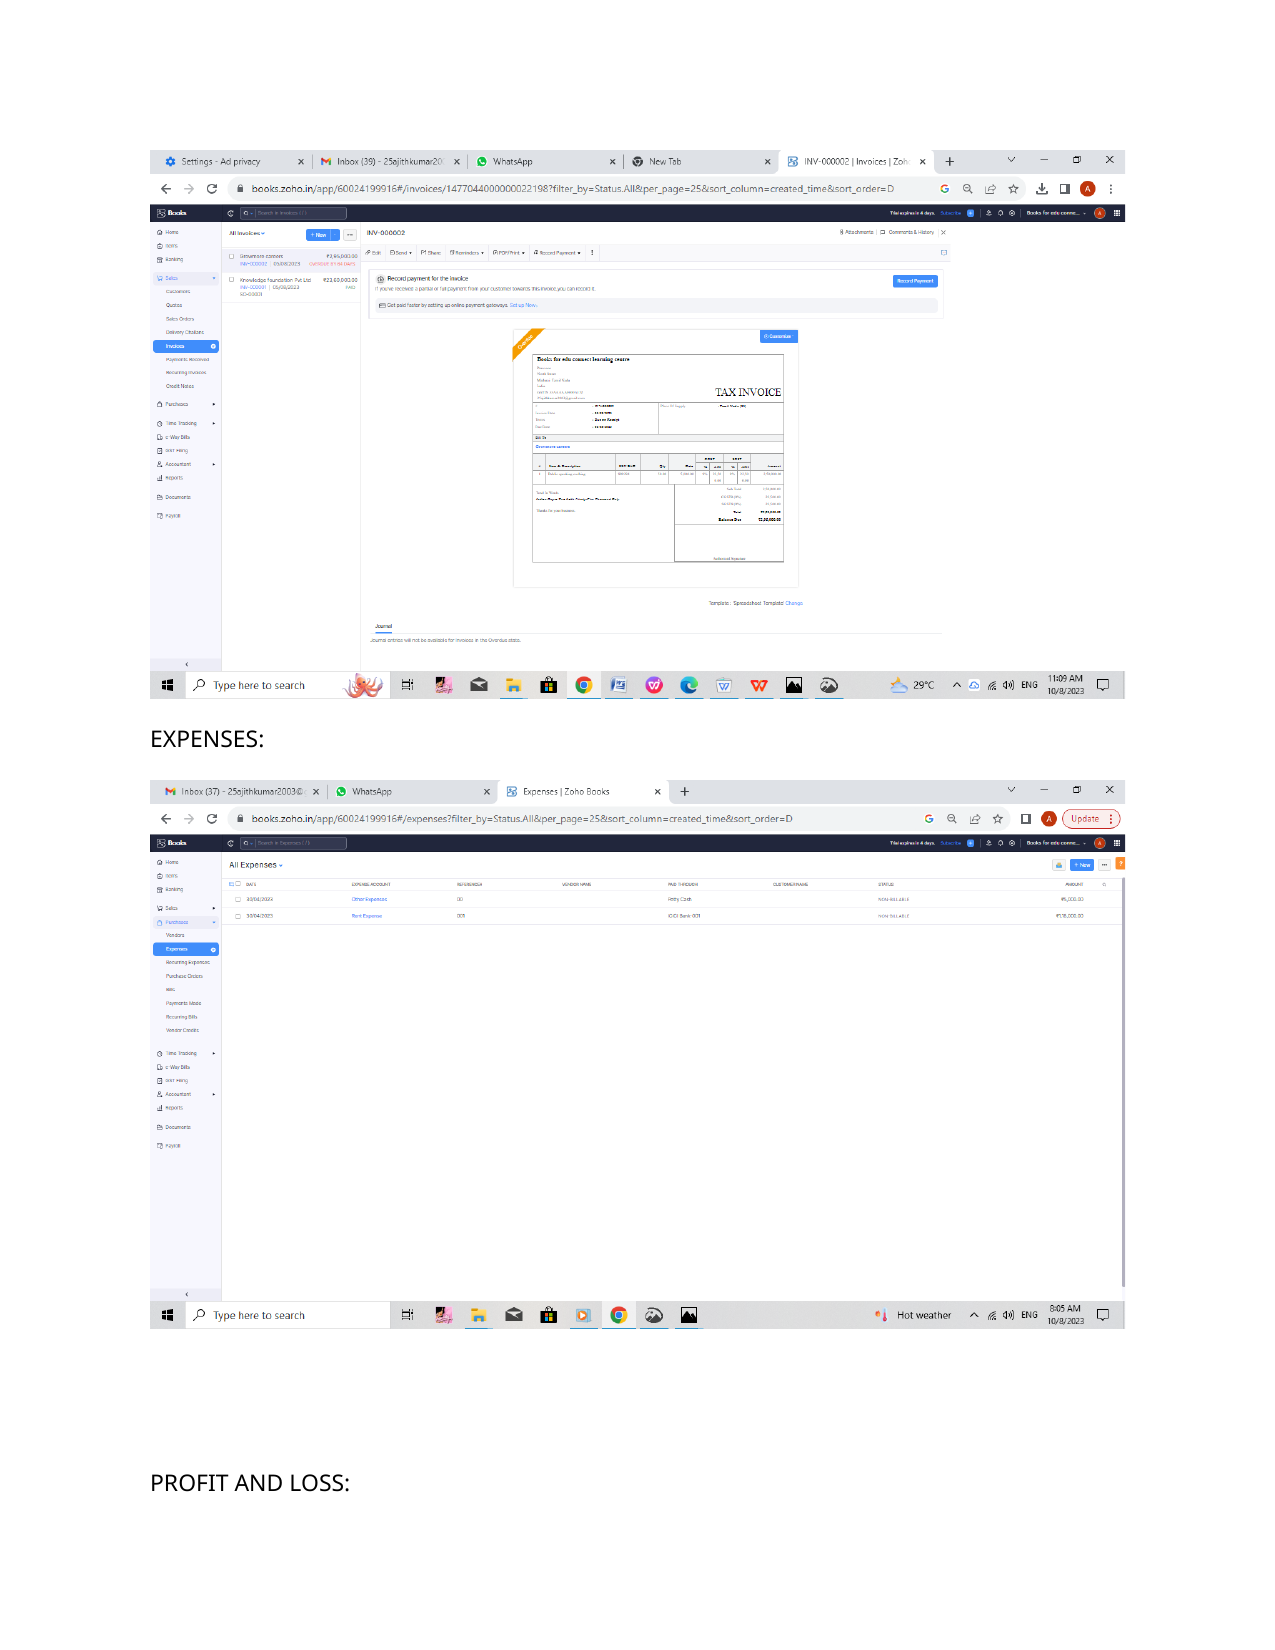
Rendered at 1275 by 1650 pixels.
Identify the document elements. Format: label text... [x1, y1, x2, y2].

text EXPENSES: [150, 723, 1125, 754]
picture [150, 150, 1125, 699]
text PROFIT AND LOSS: [150, 1467, 1125, 1498]
picture [150, 780, 1125, 1329]
